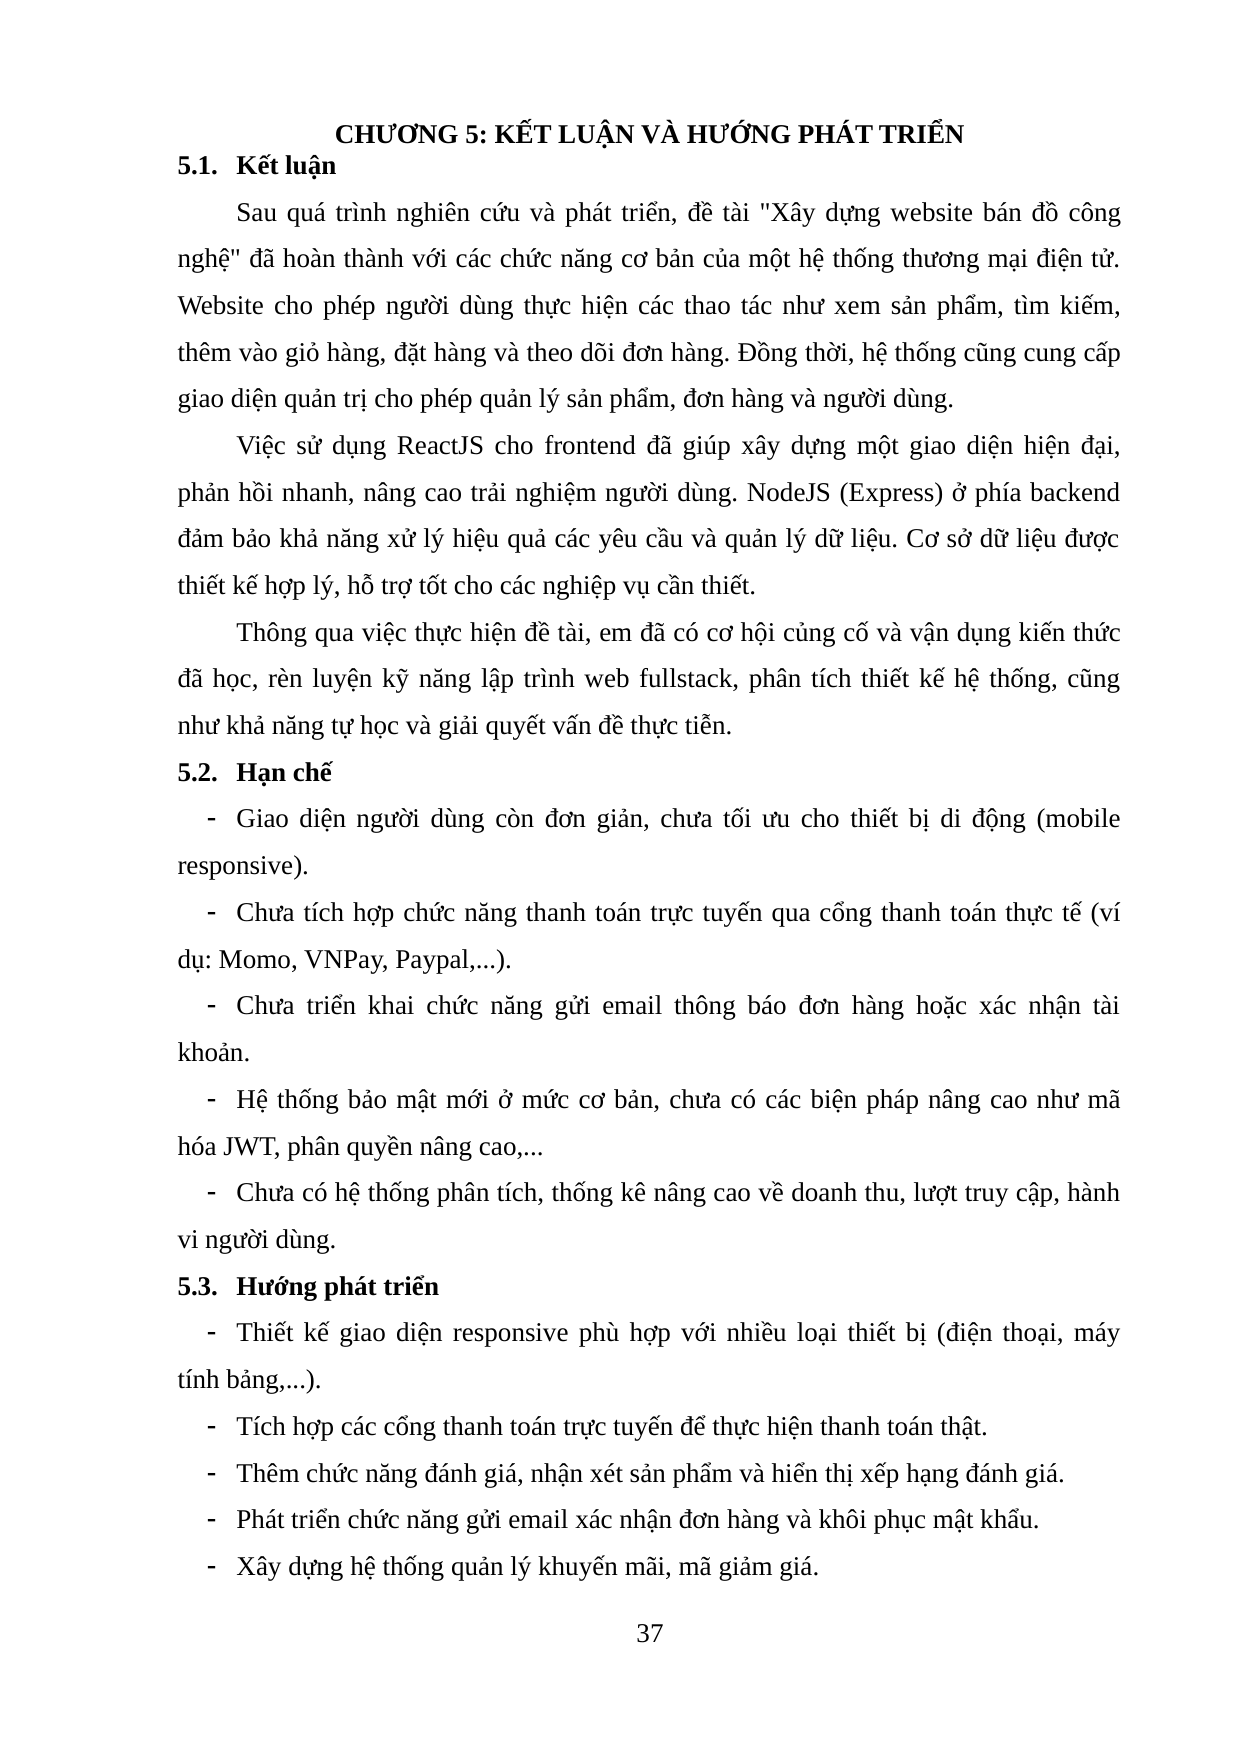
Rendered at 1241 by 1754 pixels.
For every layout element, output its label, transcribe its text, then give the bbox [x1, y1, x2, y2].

list Phát triển chức năng gửi email xác nhận đơn hàng và khôi phục mật khẩu. [177, 1504, 1122, 1535]
list Hệ thống bảo mật mới ở mức cơ bản, chưa có các biện pháp nâng cao như mã hóa JWT, phân quyền nâng cao,... [177, 1083, 1122, 1161]
list Chưa tích hợp chức năng thanh toán trực tuyến qua cổng thanh toán thực tế (ví dụ: Momo, VNPay, Paypal,...). [177, 896, 1122, 974]
list Thiết kế giao diện responsive phù hợp với nhiều loại thiết bị (điện thoại, máy tính bảng,...). [177, 1316, 1122, 1394]
text Sau quá trình nghiên cứu và phát triển, đề tài "Xây dựng website bán đồ công nghệ" đã hoàn thành với các chức năng cơ bản của một hệ thống thương mại điện tử. Website cho phép người dùng thực hiện các thao tác như xem sản phẩm, tìm kiếm, thêm vào giỏ hàng, đặt hàng và theo dõi đơn hàng. Đồng thời, hệ thống cũng cung cấp giao diện quản trị cho phép quản lý sản phẩm, đơn hàng và người dùng. [177, 196, 1122, 414]
list Chưa có hệ thống phân tích, thống kê nâng cao về doanh thu, lượt truy cập, hành vi người dùng. [177, 1176, 1122, 1254]
subtitle Hướng phát triển [177, 1270, 1122, 1301]
list Xây dựng hệ thống quản lý khuyến mãi, mã giảm giá. [177, 1551, 1122, 1582]
text Việc sử dụng ReactJS cho frontend đã giúp xây dựng một giao diện hiện đại, phản hồi nhanh, nâng cao trải nghiệm người dùng. NodeJS (Express) ở phía backend đảm bảo khả năng xử lý hiệu quả các yêu cầu và quản lý dữ liệu. Cơ sở dữ liệu được thiết kế hợp lý, hỗ trợ tốt cho các nghiệp vụ cần thiết. [177, 429, 1122, 600]
subtitle Hạn chế [177, 756, 1122, 787]
list Tích hợp các cổng thanh toán trực tuyến để thực hiện thanh toán thật. [177, 1410, 1122, 1441]
subtitle CHƯƠNG 5: KẾT LUẬN VÀ HƯỚNG PHÁT TRIỂN [177, 118, 1122, 149]
list Giao diện người dùng còn đơn giản, chưa tối ưu cho thiết bị di động (mobile responsive). [177, 803, 1122, 881]
list Thêm chức năng đánh giá, nhận xét sản phẩm và hiển thị xếp hạng đánh giá. [177, 1457, 1122, 1488]
text Thông qua việc thực hiện đề tài, em đã có cơ hội củng cố và vận dụng kiến thức đã học, rèn luyện kỹ năng lập trình web fullstack, phân tích thiết kế hệ thống, cũng như khả năng tự học và giải quyết vấn đề thực tiễn. [177, 616, 1122, 740]
list Chưa triển khai chức năng gửi email thông báo đơn hàng hoặc xác nhận tài khoản. [177, 989, 1122, 1067]
subtitle Kết luận [177, 149, 1122, 180]
